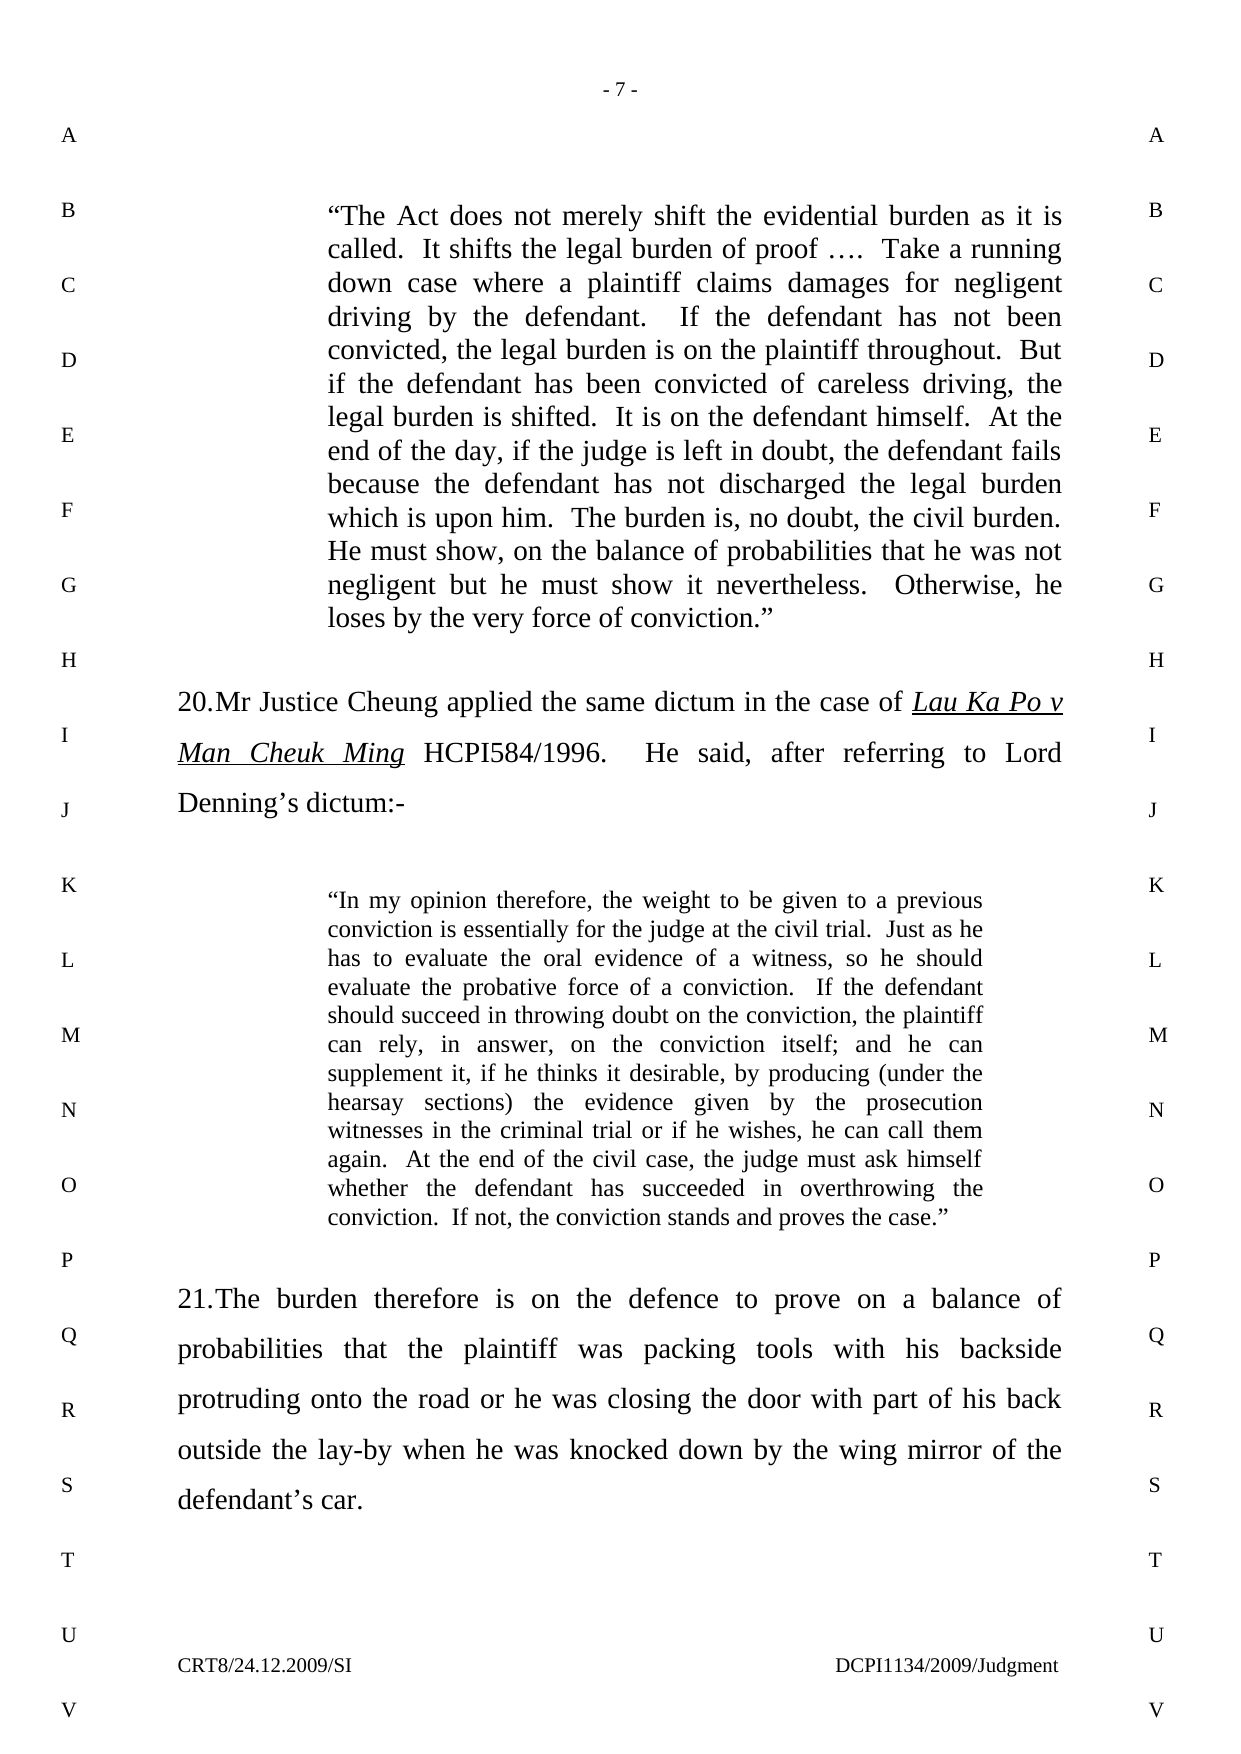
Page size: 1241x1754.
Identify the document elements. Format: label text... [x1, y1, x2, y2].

list The burden therefore is on the defence to prove on a balance of probabilities that the plaintiff was packing tools with his backside protruding onto the road or he was closing the door with part of his back outside the lay-by when he was knocked down by the wing mirror of the defendant’s car. [177, 1281, 1063, 1516]
text “In my opinion therefore, the weight to be given to a previous conviction is essentially for the judge at the civil trial. Just as he has to evaluate the oral evidence of a witness, so he should evaluate the probative force of a conviction. If the defendant should succeed in throwing doubt on the conviction, the plaintiff can rely, in answer, on the conviction itself; and he can supplement it, if he thinks it desirable, by producing (under the hearsay sections) the evidence given by the prosecution witnesses in the criminal trial or if he wishes, he can call them again. At the end of the civil case, the judge must ask himself whether the defendant has succeeded in overthrowing the conviction. If not, the conviction stands and proves the case.” [327, 886, 983, 1231]
text “The Act does not merely shift the evidential burden as it is called. It shifts the legal burden of proof …. Take a running down case where a plaintiff claims damages for negligent driving by the defendant. If the defendant has not been convicted, the legal burden is on the plaintiff throughout. But if the defendant has been convicted of careless driving, the legal burden is shifted. It is on the defendant himself. At the end of the day, if the judge is left in doubt, the defendant fails because the defendant has not discharged the legal burden which is upon him. The burden is, no doubt, the civil burden. He must show, on the balance of probabilities that he was not negligent but he must show it nevertheless. Otherwise, he loses by the very force of conviction.” [327, 198, 1063, 634]
list Mr Justice Cheung applied the same dictum in the case of Lau Ka Po v Man Cheuk Ming HCPI584/1996. He said, after referring to Lord Denning’s dictum:- [177, 684, 1063, 818]
